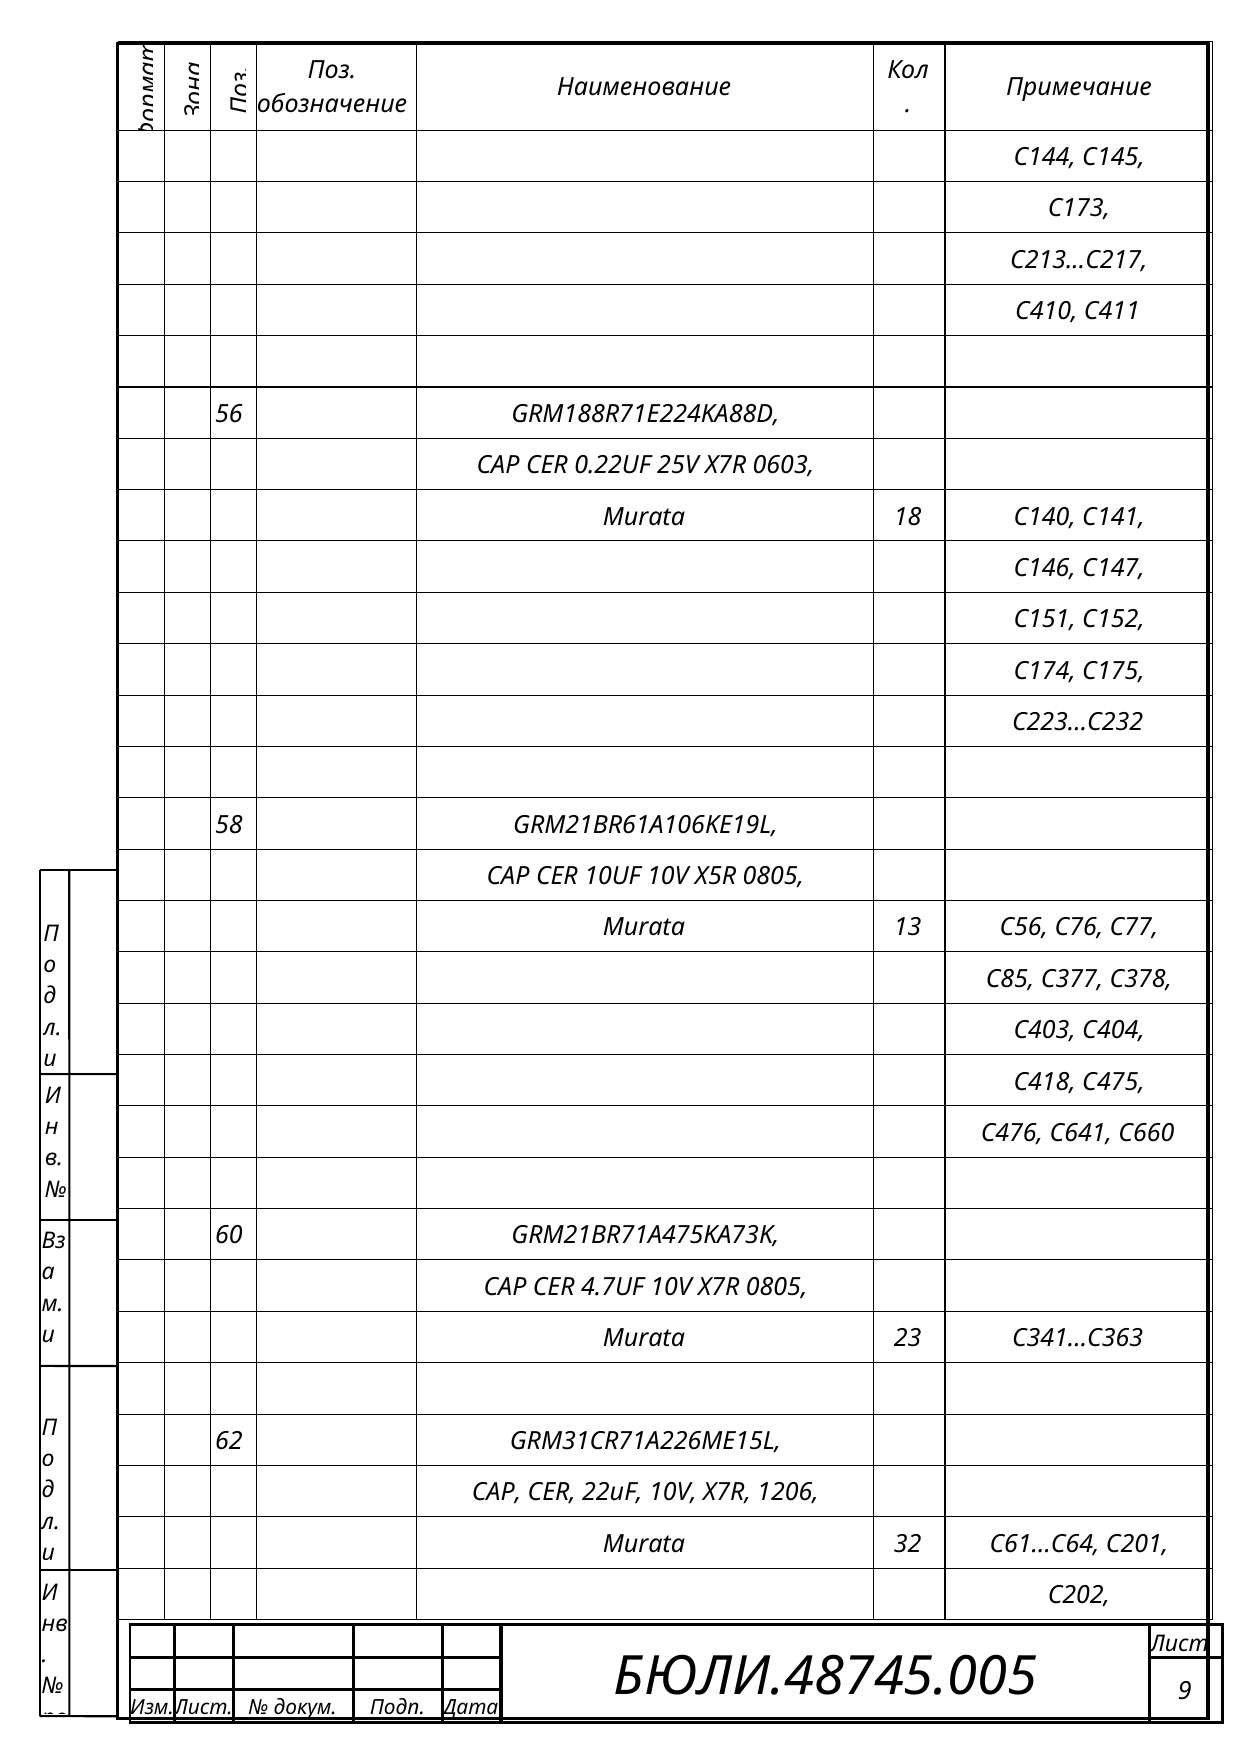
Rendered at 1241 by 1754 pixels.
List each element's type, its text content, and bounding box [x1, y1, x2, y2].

table_cell [211, 336, 256, 386]
table_cell [417, 541, 873, 592]
table_cell 23 [874, 1312, 944, 1362]
table_header Примечание [946, 42, 1212, 129]
table_cell [211, 439, 256, 489]
table_cell [257, 1209, 416, 1259]
table_cell C151, C152, [946, 593, 1212, 643]
table_cell [119, 850, 164, 900]
table_cell [946, 798, 1212, 848]
table_cell [874, 1260, 944, 1311]
table_cell [874, 1466, 944, 1516]
table_cell [119, 336, 164, 386]
table_cell C410, C411 [946, 285, 1212, 335]
table_cell [946, 439, 1212, 489]
table_cell [119, 1260, 164, 1311]
table_cell [119, 1517, 164, 1567]
table_cell [257, 798, 416, 848]
table_cell [119, 696, 164, 746]
table_cell [119, 1004, 164, 1054]
table_cell [257, 1055, 416, 1105]
table_cell [874, 388, 944, 438]
table_cell C476, C641, C660 [946, 1106, 1212, 1157]
table_cell [165, 285, 210, 335]
table_cell [946, 1415, 1212, 1465]
table_cell [257, 182, 416, 232]
table_cell [119, 1158, 164, 1208]
table_cell [165, 182, 210, 232]
table_cell 60 [211, 1209, 256, 1259]
table_cell [119, 644, 164, 694]
table_cell [165, 1569, 210, 1619]
table_cell [257, 1363, 416, 1413]
table_cell [946, 1260, 1212, 1311]
table_cell [417, 1363, 873, 1413]
table_cell [257, 439, 416, 489]
table_cell [874, 182, 944, 232]
table_cell [257, 388, 416, 438]
table_cell [417, 336, 873, 386]
table_cell [874, 952, 944, 1003]
table_cell [211, 285, 256, 335]
table_cell [119, 1055, 164, 1105]
table_cell [119, 1363, 164, 1413]
table_cell C202, [946, 1569, 1212, 1619]
table_cell [211, 1055, 256, 1105]
table_cell [211, 1004, 256, 1054]
table_cell [211, 1466, 256, 1516]
table_cell [165, 747, 210, 797]
table_cell [119, 439, 164, 489]
table_cell [119, 593, 164, 643]
table_cell [417, 696, 873, 746]
table_cell [417, 952, 873, 1003]
table_cell [874, 696, 944, 746]
table_cell Murata [417, 490, 873, 540]
table_cell 18 [874, 490, 944, 540]
table_cell CAP CER 10UF 10V X5R 0805, [417, 850, 873, 900]
table_cell [874, 1363, 944, 1413]
table_cell [119, 131, 164, 181]
table_cell [257, 285, 416, 335]
table_cell [165, 1106, 210, 1157]
table_cell C85, C377, C378, [946, 952, 1212, 1003]
table_cell [211, 131, 256, 181]
table_cell 13 [874, 901, 944, 951]
table_cell [417, 182, 873, 232]
table_header Поз. обозначение [257, 42, 416, 129]
table_cell [165, 1055, 210, 1105]
table_cell [257, 1517, 416, 1567]
table_cell CAP CER 0.22UF 25V X7R 0603, [417, 439, 873, 489]
table_cell [257, 644, 416, 694]
table_cell Murata [417, 1517, 873, 1567]
table_cell [874, 593, 944, 643]
table_cell [165, 1466, 210, 1516]
table_cell C140, C141, [946, 490, 1212, 540]
table_cell CAP CER 4.7UF 10V X7R 0805, [417, 1260, 873, 1311]
table_cell [211, 1106, 256, 1157]
table_cell [417, 233, 873, 284]
table_cell [257, 541, 416, 592]
table_cell C61...C64, C201, [946, 1517, 1212, 1567]
table_cell [257, 233, 416, 284]
table_header Наименование [417, 42, 873, 129]
table_cell GRM21BR61A106KE19L, [417, 798, 873, 848]
table_cell [119, 182, 164, 232]
table_cell Murata [417, 1312, 873, 1362]
table_cell [119, 490, 164, 540]
table_cell GRM31CR71A226ME15L, [417, 1415, 873, 1465]
table_cell [119, 541, 164, 592]
table_cell [211, 593, 256, 643]
table_cell [417, 1106, 873, 1157]
table_cell C173, [946, 182, 1212, 232]
table_cell [417, 644, 873, 694]
table_cell C223...C232 [946, 696, 1212, 746]
table_cell [874, 131, 944, 181]
table_cell [257, 696, 416, 746]
table_cell [257, 850, 416, 900]
table_cell [165, 850, 210, 900]
table_cell [165, 1363, 210, 1413]
table_cell [874, 747, 944, 797]
table_cell [119, 1415, 164, 1465]
table_cell [874, 1106, 944, 1157]
table_cell [165, 1415, 210, 1465]
table_cell [165, 541, 210, 592]
table_cell [165, 1004, 210, 1054]
table_cell [165, 901, 210, 951]
table_cell [119, 1312, 164, 1362]
table_cell [257, 1158, 416, 1208]
table_cell [874, 850, 944, 900]
table_cell C174, C175, [946, 644, 1212, 694]
table_cell [119, 1569, 164, 1619]
table_cell [257, 747, 416, 797]
table_cell [946, 388, 1212, 438]
table_cell [257, 1106, 416, 1157]
table_cell [874, 336, 944, 386]
table_cell [417, 593, 873, 643]
table_cell [946, 336, 1212, 386]
table_cell C146, C147, [946, 541, 1212, 592]
table_cell [211, 901, 256, 951]
table_cell C213...C217, [946, 233, 1212, 284]
table_cell [211, 233, 256, 284]
table_cell [874, 439, 944, 489]
table_cell [165, 696, 210, 746]
table_cell [257, 1312, 416, 1362]
table_cell 62 [211, 1415, 256, 1465]
table_cell [417, 131, 873, 181]
table_cell [119, 901, 164, 951]
table_cell [257, 1415, 416, 1465]
table_cell [874, 644, 944, 694]
table_cell [257, 593, 416, 643]
table_cell [874, 285, 944, 335]
table_cell [874, 798, 944, 848]
table_cell [211, 1363, 256, 1413]
table_cell 32 [874, 1517, 944, 1567]
table_cell [257, 131, 416, 181]
table_cell [119, 1106, 164, 1157]
table_cell CAP, CER, 22uF, 10V, X7R, 1206, [417, 1466, 873, 1516]
table_cell [417, 1569, 873, 1619]
table_cell [211, 182, 256, 232]
table_cell [946, 747, 1212, 797]
table_cell 58 [211, 798, 256, 848]
table_cell [211, 747, 256, 797]
table_cell GRM188R71E224KA88D, [417, 388, 873, 438]
table_cell [211, 1260, 256, 1311]
table_cell [211, 1312, 256, 1362]
table_cell [417, 1055, 873, 1105]
table_cell [211, 1569, 256, 1619]
table_cell [211, 952, 256, 1003]
table_cell [946, 1466, 1212, 1516]
table_cell [119, 747, 164, 797]
table_cell [211, 644, 256, 694]
table_cell [417, 747, 873, 797]
table_cell [165, 131, 210, 181]
table_cell [211, 1158, 256, 1208]
table_cell C418, C475, [946, 1055, 1212, 1105]
table_cell [165, 644, 210, 694]
table_cell [119, 233, 164, 284]
table_cell Murata [417, 901, 873, 951]
table_cell [165, 388, 210, 438]
table_cell [165, 336, 210, 386]
table_header Кол. [874, 42, 944, 129]
table_cell C56, C76, C77, [946, 901, 1212, 951]
table_cell [119, 952, 164, 1003]
table_cell [119, 798, 164, 848]
table_cell [211, 490, 256, 540]
table_cell [119, 388, 164, 438]
table_cell [165, 490, 210, 540]
table_cell GRM21BR71A475KA73K, [417, 1209, 873, 1259]
table_cell [874, 233, 944, 284]
table_header Формат [119, 42, 164, 129]
table_cell [417, 1004, 873, 1054]
table_cell [165, 1312, 210, 1362]
table_cell [119, 285, 164, 335]
table_cell [257, 952, 416, 1003]
table_cell [257, 1569, 416, 1619]
table_cell [946, 850, 1212, 900]
table_cell C403, C404, [946, 1004, 1212, 1054]
table_cell [119, 1466, 164, 1516]
table_cell [417, 285, 873, 335]
table_header Поз. [211, 42, 256, 129]
table_cell [946, 1363, 1212, 1413]
table_cell [165, 952, 210, 1003]
table_cell [874, 1569, 944, 1619]
table_cell [165, 439, 210, 489]
table_cell [874, 1415, 944, 1465]
table_cell [119, 1209, 164, 1259]
table_cell [211, 541, 256, 592]
table_cell [257, 336, 416, 386]
table_cell [874, 1055, 944, 1105]
table_cell [211, 850, 256, 900]
table_cell [165, 1517, 210, 1567]
table_cell C341...C363 [946, 1312, 1212, 1362]
table_cell [946, 1158, 1212, 1208]
table_cell [257, 1466, 416, 1516]
table_cell [165, 1209, 210, 1259]
table_cell [946, 1209, 1212, 1259]
table_cell [257, 490, 416, 540]
table_cell [165, 593, 210, 643]
table_header Зона [165, 42, 210, 129]
table_cell [874, 1158, 944, 1208]
table_cell [257, 901, 416, 951]
table_cell [257, 1004, 416, 1054]
table_cell [874, 1209, 944, 1259]
table_cell 56 [211, 388, 256, 438]
table_cell [211, 696, 256, 746]
table_cell [417, 1158, 873, 1208]
table_cell [165, 1260, 210, 1311]
table_cell [874, 541, 944, 592]
table_cell [165, 798, 210, 848]
table_cell [165, 233, 210, 284]
table_cell [874, 1004, 944, 1054]
table_cell C144, C145, [946, 131, 1212, 181]
table_cell [165, 1158, 210, 1208]
table_cell [211, 1517, 256, 1567]
table_cell [257, 1260, 416, 1311]
